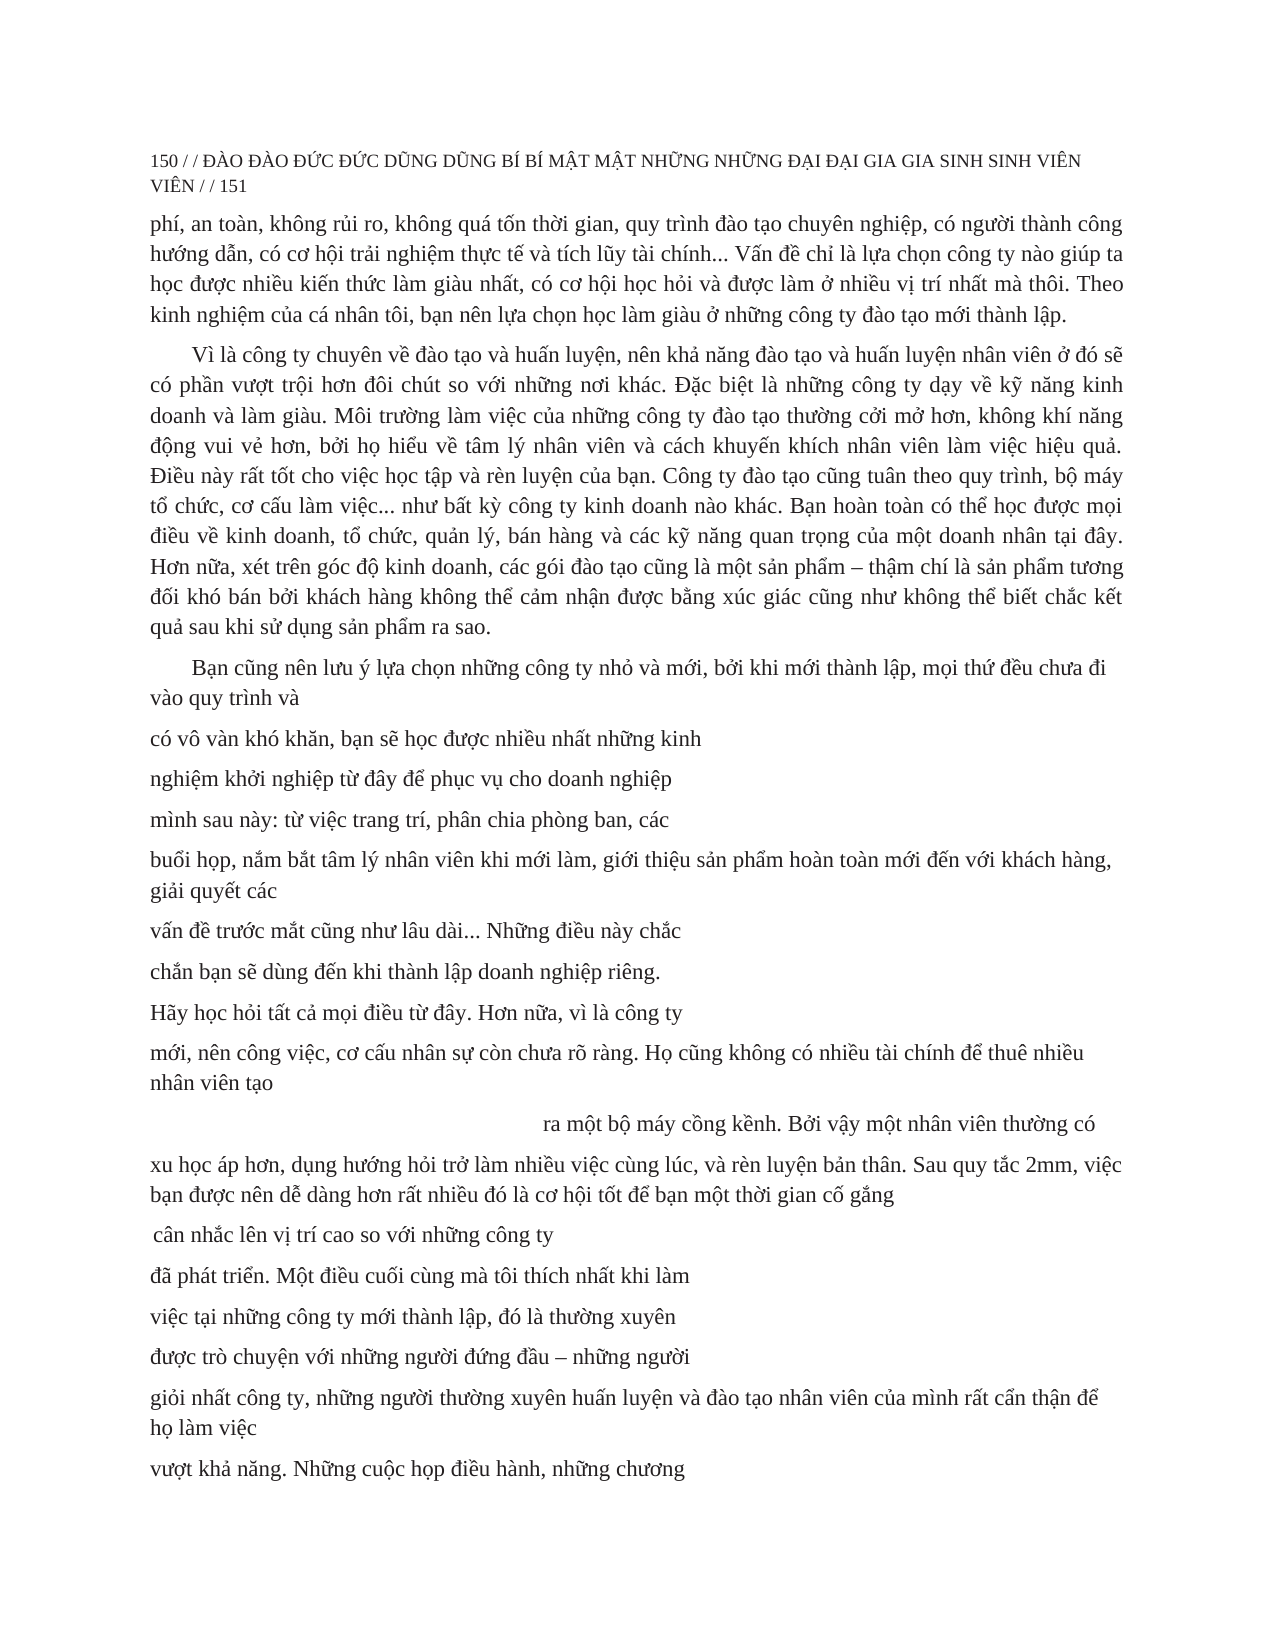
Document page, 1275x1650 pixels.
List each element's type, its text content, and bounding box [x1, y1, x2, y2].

text xu học áp hơn, dụng hướng hỏi trở làm nhiều việc cùng lúc, và rèn luyện bản thân. Sau quy tắc 2mm, việc bạn được nên dễ dàng hơn rất nhiều đó là cơ hội tốt để bạn một thời gian cố gắng [150, 1151, 1125, 1207]
text 150 / / ĐÀO ĐÀO ĐỨC ĐỨC DŨNG DŨNG BÍ BÍ MẬT MẬT NHỮNG NHỮNG ĐẠI ĐẠI GIA GIA SINH SINH VIÊN VIÊN / / 151 [150, 150, 1125, 196]
text mình sau này: từ việc trang trí, phân chia phòng ban, các [150, 806, 1125, 832]
text Vì là công ty chuyên về đào tạo và huấn luyện, nên khả năng đào tạo và huấn luyện nhân viên ở đó sẽ có phần vượt trội hơn đôi chút so với những nơi khác. Đặc biệt là những công ty dạy về kỹ năng kinh doanh và làm giàu. Môi trường làm việc của những công ty đào tạo thường cởi mở hơn, không khí năng động vui vẻ hơn, bởi họ hiểu về tâm lý nhân viên và cách khuyến khích nhân viên làm việc hiệu quả. Điều này rất tốt cho việc học tập và rèn luyện của bạn. Công ty đào tạo cũng tuân theo quy trình, bộ máy tổ chức, cơ cấu làm việc... như bất kỳ công ty kinh doanh nào khác. Bạn hoàn toàn có thể học được mọi điều về kinh doanh, tổ chức, quản lý, bán hàng và các kỹ năng quan trọng của một doanh nhân tại đây. Hơn nữa, xét trên góc độ kinh doanh, các gói đào tạo cũng là một sản phẩm – thậm chí là sản phẩm tương đối khó bán bởi khách hàng không thể cảm nhận được bằng xúc giác cũng như không thể biết chắc kết quả sau khi sử dụng sản phẩm ra sao. [150, 341, 1125, 639]
text phí, an toàn, không rủi ro, không quá tốn thời gian, quy trình đào tạo chuyên nghiệp, có người thành công hướng dẫn, có cơ hội trải nghiệm thực tế và tích lũy tài chính... Vấn đề chỉ là lựa chọn công ty nào giúp ta học được nhiều kiến thức làm giàu nhất, có cơ hội học hỏi và được làm ở nhiều vị trí nhất mà thôi. Theo kinh nghiệm của cá nhân tôi, bạn nên lựa chọn học làm giàu ở những công ty đào tạo mới thành lập. [150, 210, 1125, 327]
text mới, nên công việc, cơ cấu nhân sự còn chưa rõ ràng. Họ cũng không có nhiều tài chính để thuê nhiều nhân viên tạo [150, 1039, 1125, 1096]
text có vô vàn khó khăn, bạn sẽ học được nhiều nhất những kinh [150, 724, 1125, 751]
text đã phát triển. Một điều cuối cùng mà tôi thích nhất khi làm [150, 1262, 1125, 1288]
text nghiệm khởi nghiệp từ đây để phục vụ cho doanh nghiệp [150, 765, 1125, 792]
text ra một bộ máy cồng kềnh. Bởi vậy một nhân viên thường có [150, 1110, 1125, 1136]
text chắn bạn sẽ dùng đến khi thành lập doanh nghiệp riêng. [150, 958, 1125, 984]
text được trò chuyện với những người đứng đầu – những người [150, 1343, 1125, 1370]
text vấn đề trước mắt cũng như lâu dài... Những điều này chắc [150, 917, 1125, 944]
text vượt khả năng. Những cuộc họp điều hành, những chương [150, 1455, 1125, 1481]
text Hãy học hỏi tất cả mọi điều từ đây. Hơn nữa, vì là công ty [150, 998, 1125, 1025]
text cân nhắc lên vị trí cao so với những công ty [150, 1221, 1125, 1248]
text việc tại những công ty mới thành lập, đó là thường xuyên [150, 1303, 1125, 1329]
text giỏi nhất công ty, những người thường xuyên huấn luyện và đào tạo nhân viên của mình rất cẩn thận để họ làm việc [150, 1384, 1125, 1441]
text Bạn cũng nên lưu ý lựa chọn những công ty nhỏ và mới, bởi khi mới thành lập, mọi thứ đều chưa đi vào quy trình và [150, 654, 1125, 710]
text buổi họp, nắm bắt tâm lý nhân viên khi mới làm, giới thiệu sản phẩm hoàn toàn mới đến với khách hàng, giải quyết các [150, 846, 1125, 903]
